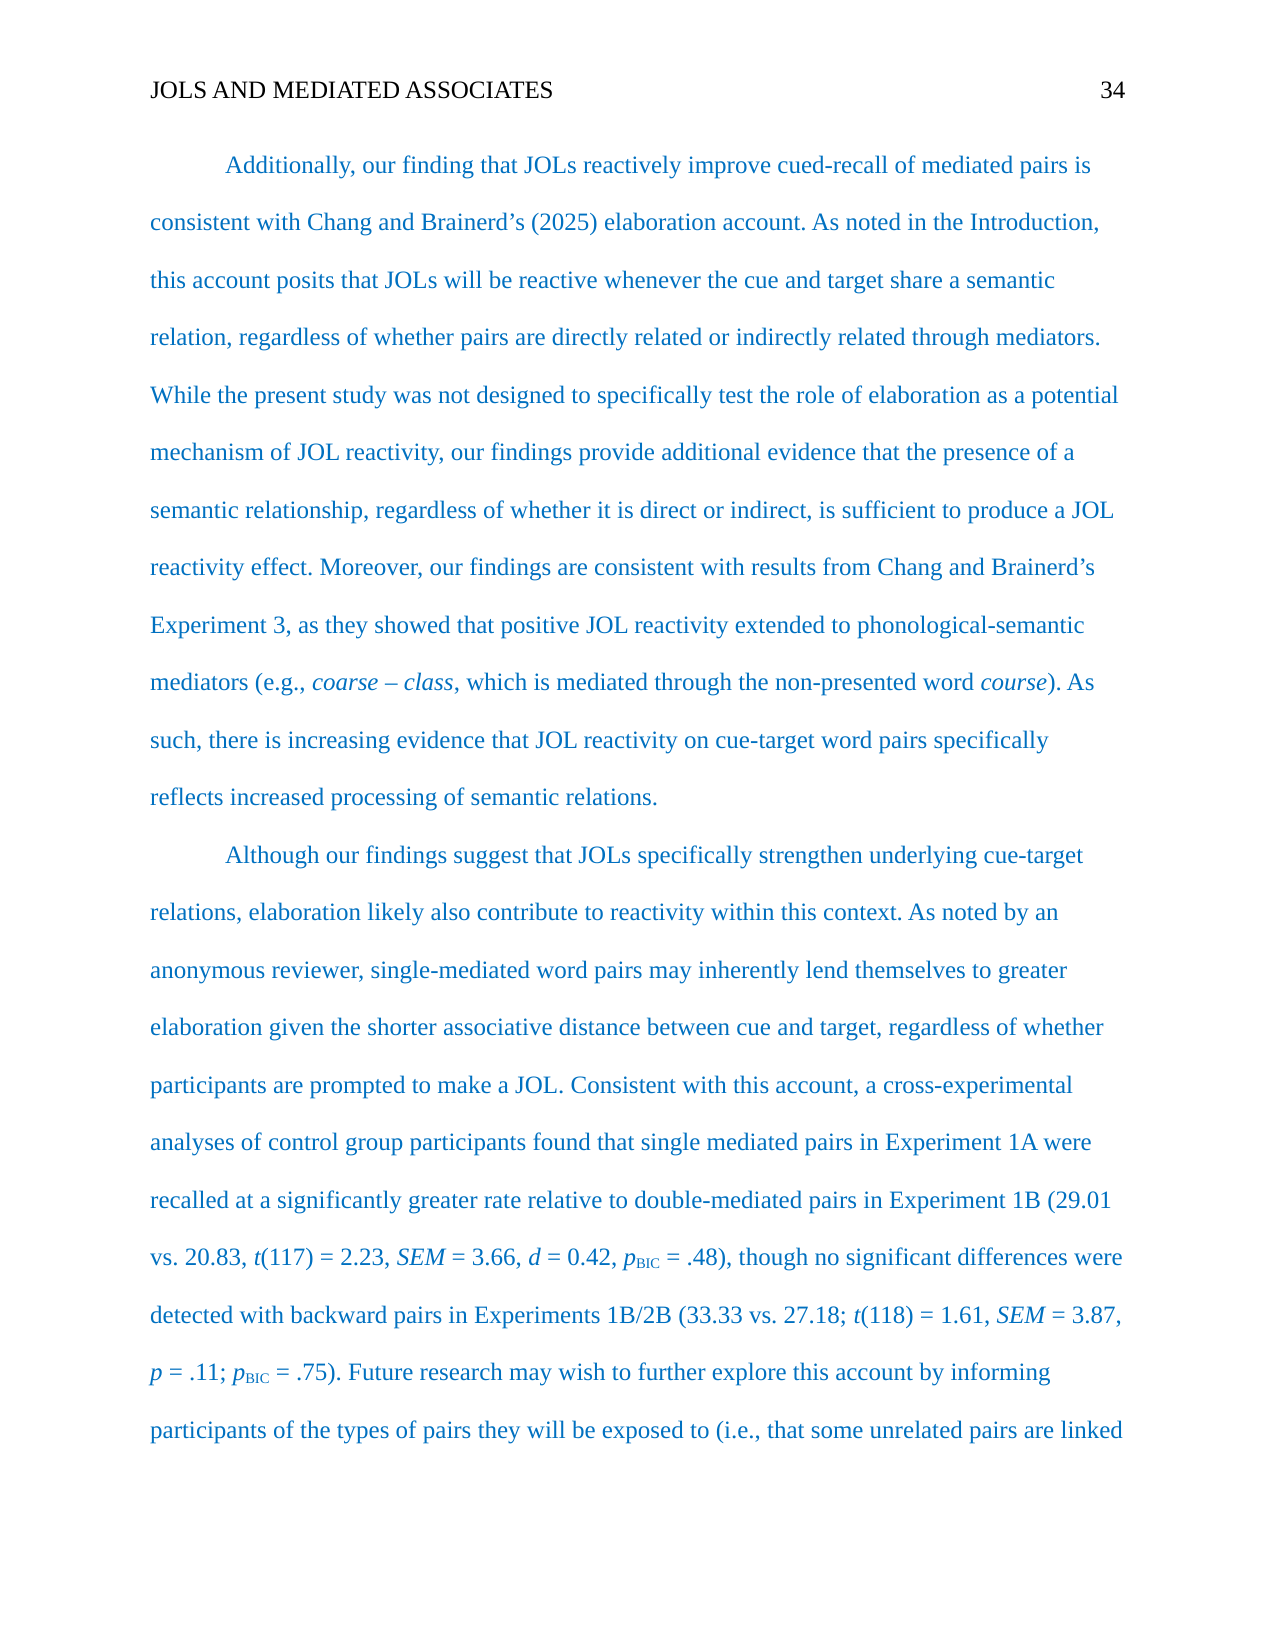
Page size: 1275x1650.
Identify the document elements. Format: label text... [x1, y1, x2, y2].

text Additionally, our finding that JOLs reactively improve cued-recall of mediated pairs is consistent with Chang and Brainerd’s (2025) elaboration account. As noted in the Introduction, this account posits that JOLs will be reactive whenever the cue and target share a semantic relation, regardless of whether pairs are directly related or indirectly related through mediators. While the present study was not designed to specifically test the role of elaboration as a potential mechanism of JOL reactivity, our findings provide additional evidence that the presence of a semantic relationship, regardless of whether it is direct or indirect, is sufficient to produce a JOL reactivity effect. Moreover, our findings are consistent with results from Chang and Brainerd’s Experiment 3, as they showed that positive JOL reactivity extended to phonological-semantic mediators (e.g., coarse – class, which is mediated through the non-presented word course). As such, there is increasing evidence that JOL reactivity on cue-target word pairs specifically reflects increased processing of semantic relations. [150, 150, 1125, 811]
